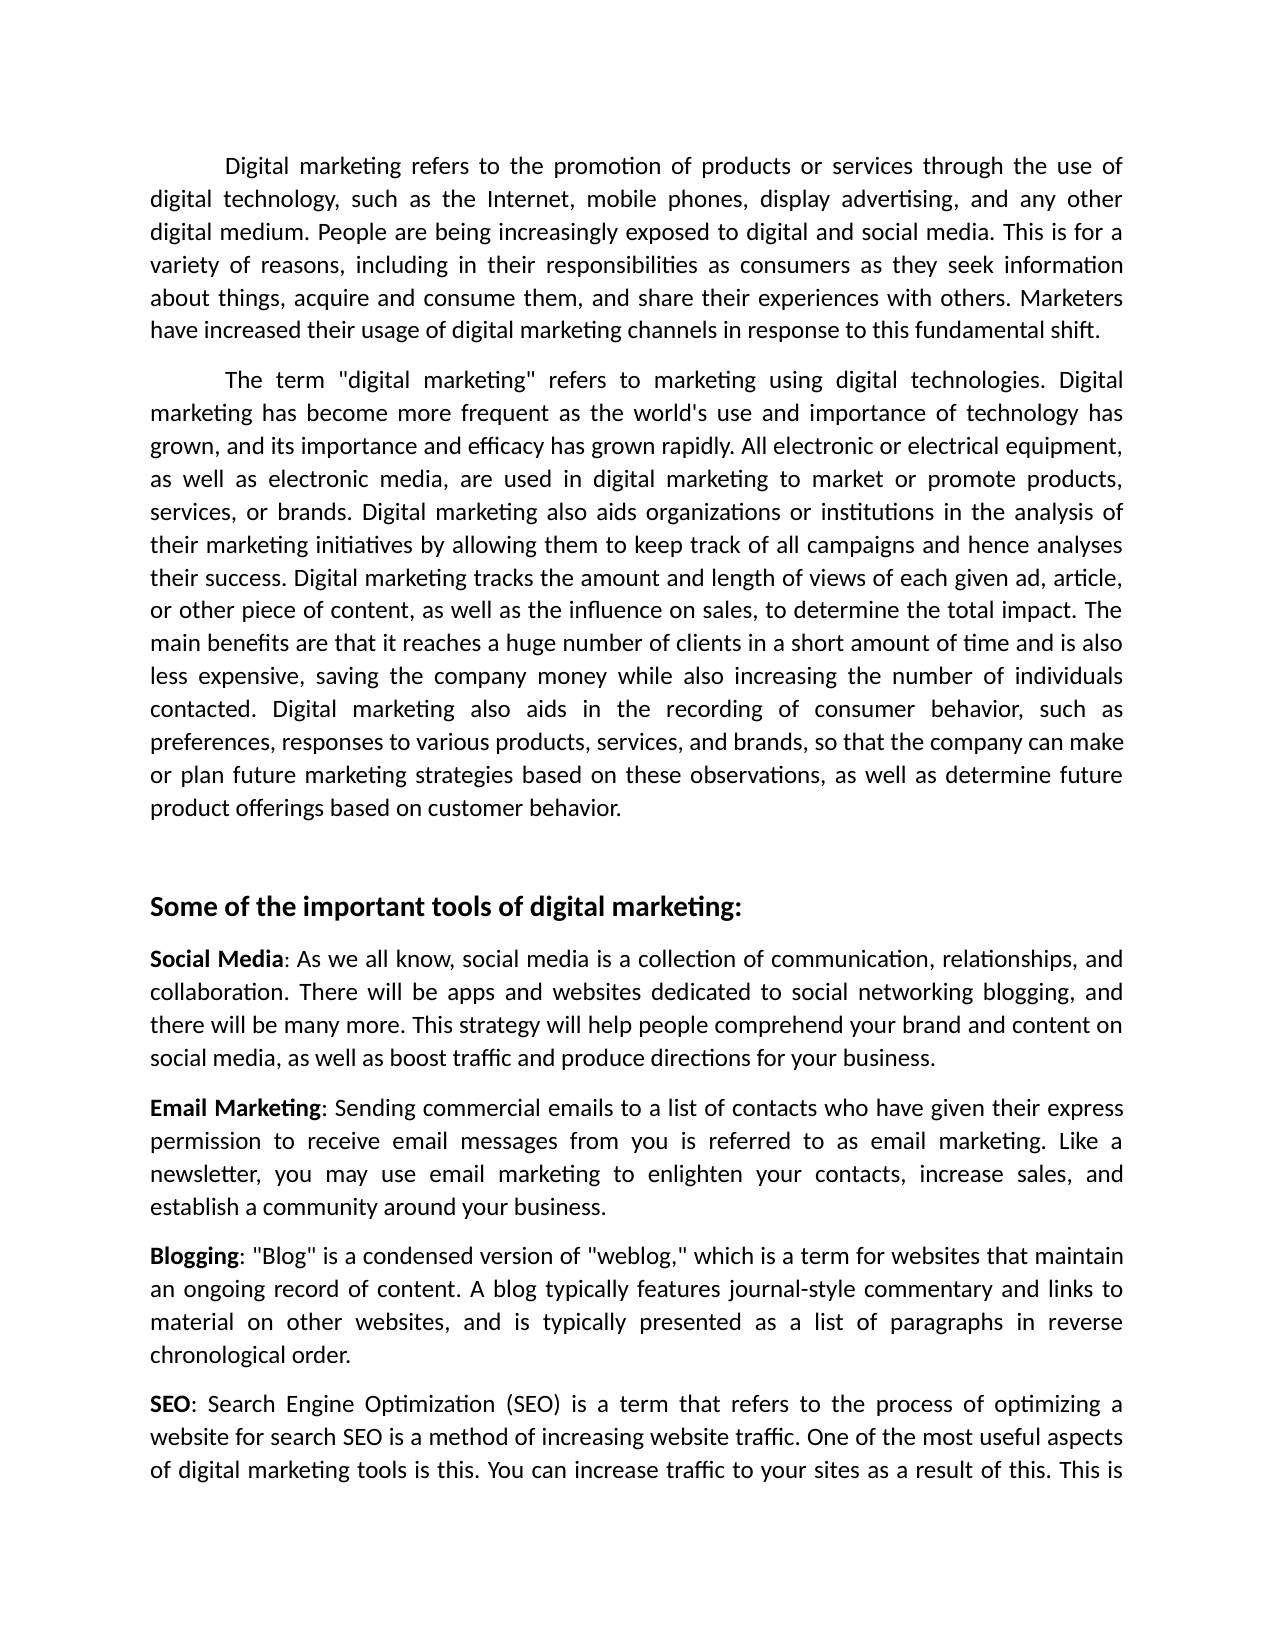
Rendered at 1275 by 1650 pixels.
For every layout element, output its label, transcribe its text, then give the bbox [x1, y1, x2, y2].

text Blogging: "Blog" is a condensed version of "weblog," which is a term for websites that maintain an ongoing record of content. A blog typically features journal-style commentary and links to material on other websites, and is typically presented as a list of paragraphs in reverse chronological order. [150, 1240, 1125, 1369]
text Email Marketing: Sending commercial emails to a list of contacts who have given their express permission to receive email messages from you is referred to as email marketing. Like a newsletter, you may use email marketing to enlighten your contacts, increase sales, and establish a community around your business. [150, 1092, 1125, 1221]
text The term "digital marketing" refers to marketing using digital technologies. Digital marketing has become more frequent as the world's use and importance of technology has grown, and its importance and efficacy has grown rapidly. All electronic or electrical equipment, as well as electronic media, are used in digital marketing to market or promote products, services, or brands. Digital marketing also aids organizations or institutions in the analysis of their marketing initiatives by allowing them to keep track of all campaigns and hence analyses their success. Digital marketing tracks the amount and length of views of each given ad, article, or other piece of content, as well as the influence on sales, to determine the total impact. The main benefits are that it reaches a huge number of clients in a short amount of time and is also less expensive, saving the company money while also increasing the number of individuals contacted. Digital marketing also aids in the recording of consumer behavior, such as preferences, responses to various products, services, and brands, so that the company can make or plan future marketing strategies based on these observations, as well as determine future product offerings based on customer behavior. [150, 364, 1125, 823]
text Some of the important tools of digital marketing: [150, 888, 1125, 924]
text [150, 1389, 1125, 1485]
text Digital marketing refers to the promotion of products or services through the use of digital technology, such as the Internet, mobile phones, display advertising, and any other digital medium. People are being increasingly exposed to digital and social media. This is for a variety of reasons, including in their responsibilities as consumers as they seek information about things, acquire and consume them, and share their experiences with others. Marketers have increased their usage of digital marketing channels in response to this fundamental shift. [150, 150, 1125, 345]
text Social Media: As we all know, social media is a collection of communication, relationships, and collaboration. There will be apps and websites dedicated to social networking blogging, and there will be many more. This strategy will help people comprehend your brand and content on social media, as well as boost traffic and produce directions for your business. [150, 944, 1125, 1073]
